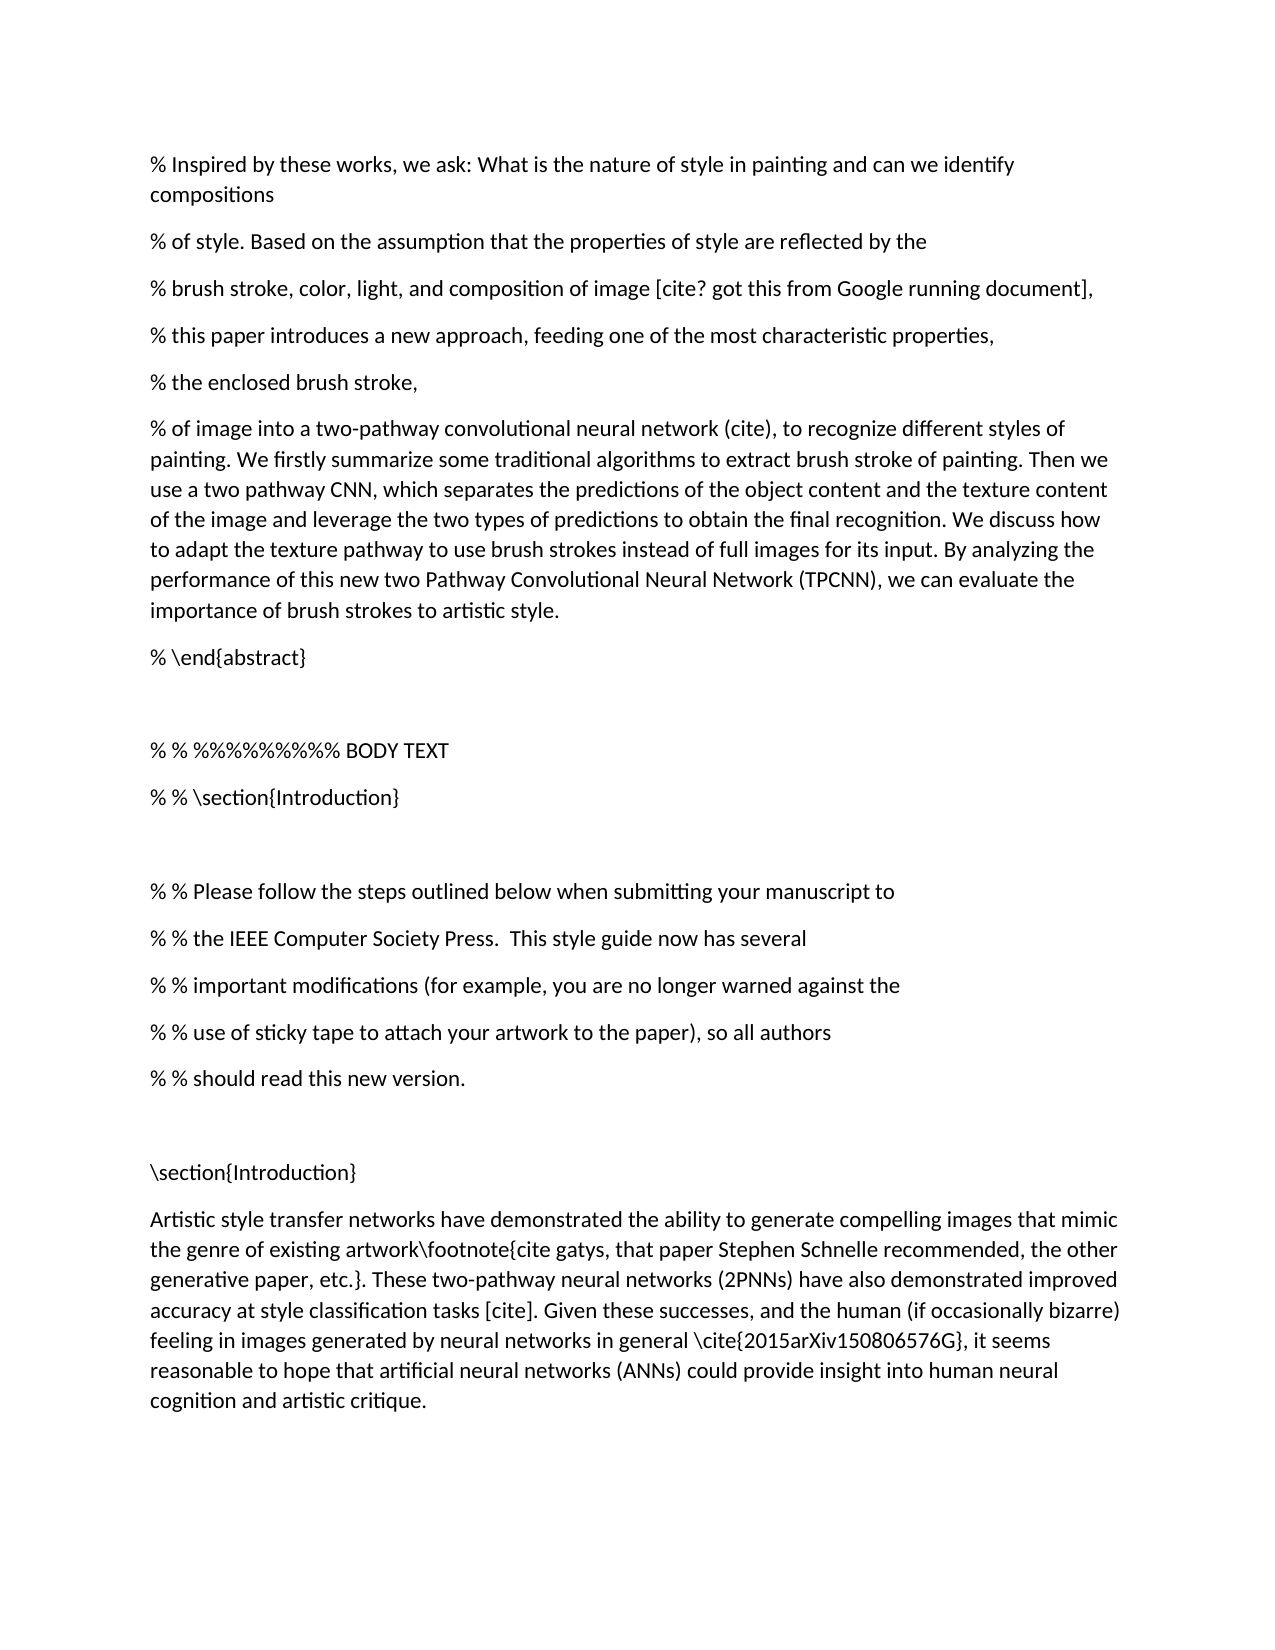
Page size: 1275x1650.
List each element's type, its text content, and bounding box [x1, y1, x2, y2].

text % this paper introduces a new approach, feeding one of the most characteristic properties, [150, 321, 1125, 349]
text % brush stroke, color, light, and composition of image [cite? got this from Google running document], [150, 274, 1125, 302]
text % % the IEEE Computer Society Press. This style guide now has several [150, 924, 1125, 952]
text % % important modifications (for example, you are no longer warned against the [150, 971, 1125, 999]
text % Inspired by these works, we ask: What is the nature of style in painting and can we identify compositions [150, 150, 1125, 208]
text % % should read this new version. [150, 1064, 1125, 1093]
text % % Please follow the steps outlined below when submitting your manuscript to [150, 877, 1125, 905]
text % % %%%%%%%%% BODY TEXT [150, 736, 1125, 764]
text % % \section{Introduction} [150, 783, 1125, 811]
text \section{Introduction} [150, 1158, 1125, 1186]
text % \end{abstract} [150, 643, 1125, 671]
text % % use of sticky tape to attach your artwork to the paper), so all authors [150, 1018, 1125, 1046]
text % of style. Based on the assumption that the properties of style are reflected by the [150, 227, 1125, 255]
text % the enclosed brush stroke, [150, 368, 1125, 396]
text Artistic style transfer networks have demonstrated the ability to generate compelling images that mimic the genre of existing artwork\footnote{cite gatys, that paper Stephen Schnelle recommended, the other generative paper, etc.}. These two-pathway neural networks (2PNNs) have also demonstrated improved accuracy at style classification tasks [cite]. Given these successes, and the human (if occasionally bizarre) feeling in images generated by neural networks in general \cite{2015arXiv150806576G}, it seems reasonable to hope that artificial neural networks (ANNs) could provide insight into human neural cognition and artistic critique. [150, 1205, 1125, 1414]
text % of image into a two-pathway convolutional neural network (cite), to recognize different styles of painting. We firstly summarize some traditional algorithms to extract brush stroke of painting. Then we use a two pathway CNN, which separates the predictions of the object content and the texture content of the image and leverage the two types of predictions to obtain the final recognition. We discuss how to adapt the texture pathway to use brush strokes instead of full images for its input. By analyzing the performance of this new two Pathway Convolutional Neural Network (TPCNN), we can evaluate the importance of brush strokes to artistic style. [150, 414, 1125, 624]
